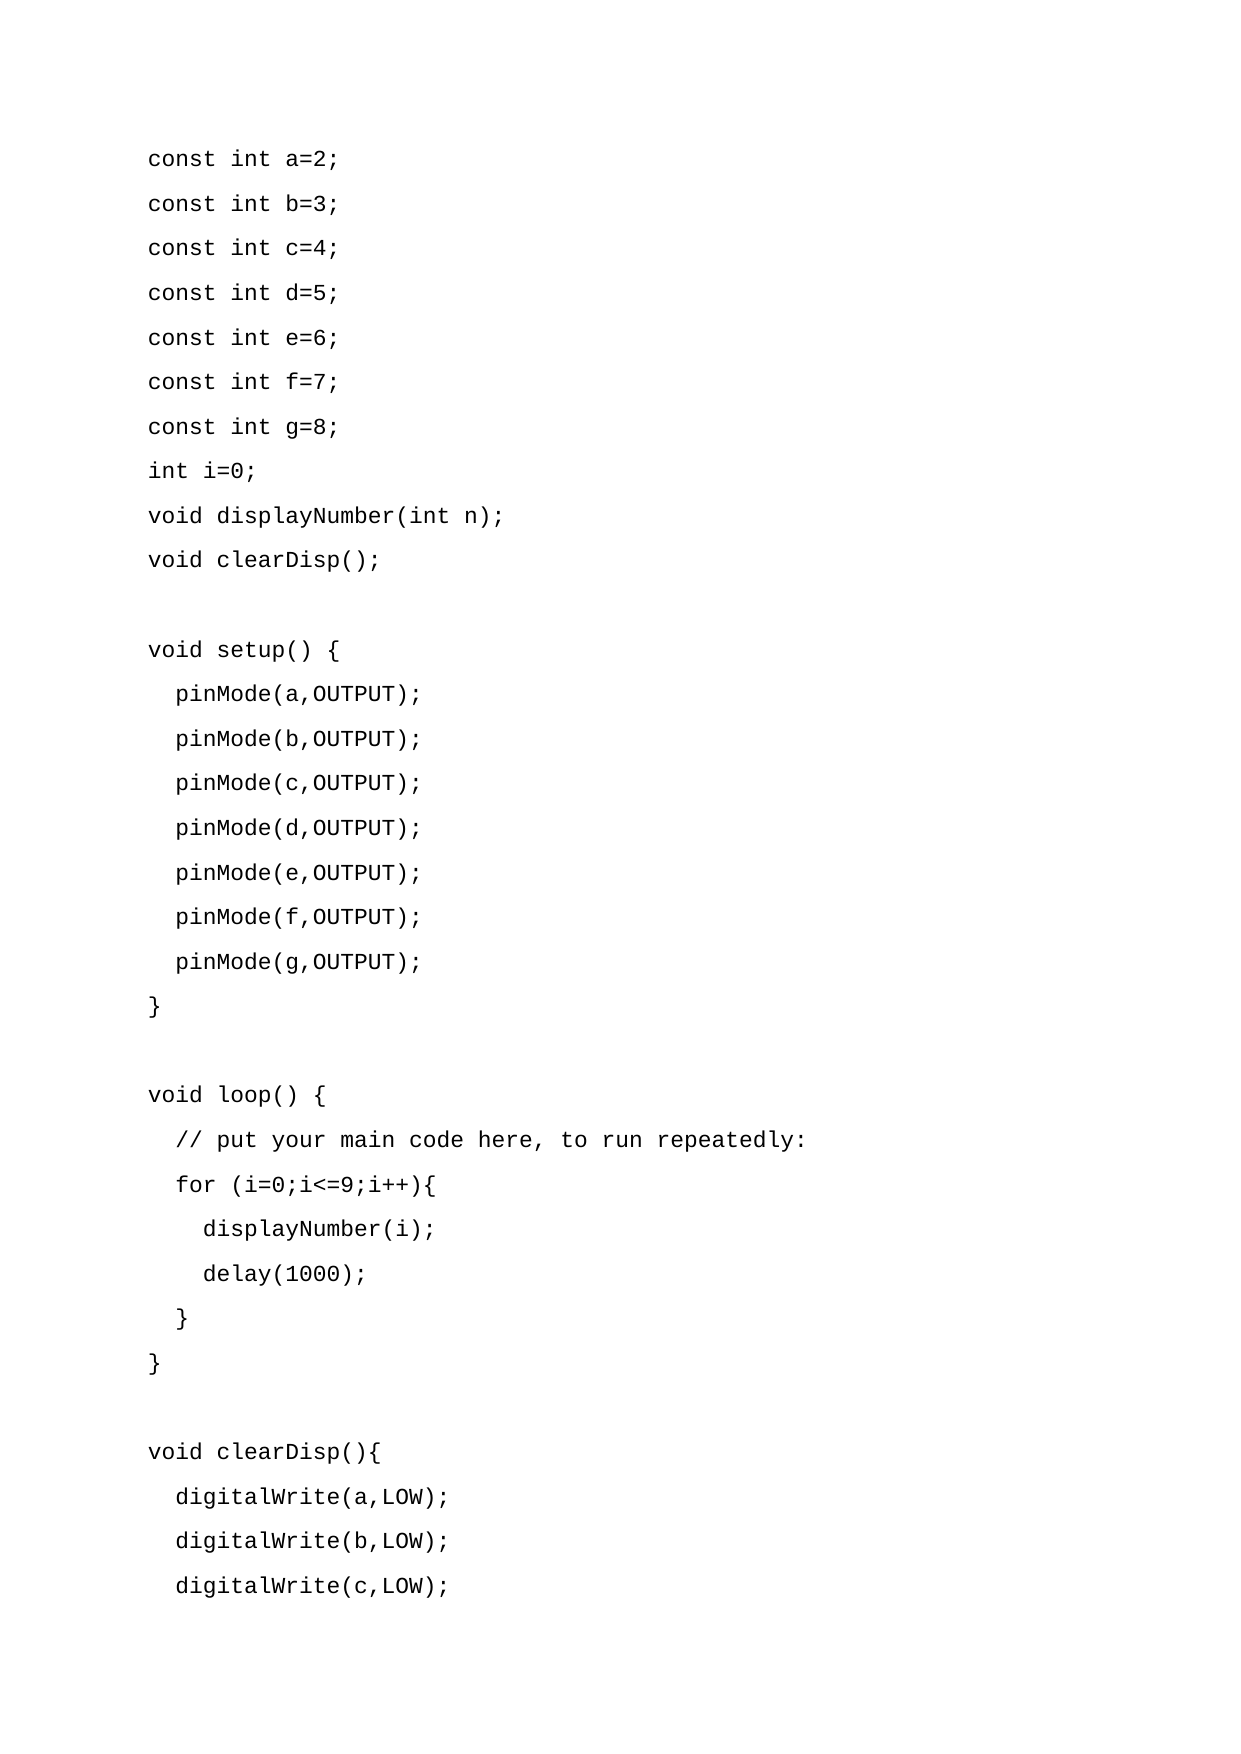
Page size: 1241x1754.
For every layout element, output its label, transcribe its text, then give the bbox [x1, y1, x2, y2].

text digitalWrite(b,LOW); [148, 1530, 1093, 1556]
text int i=0; [148, 460, 1093, 486]
text } [148, 995, 1093, 1021]
text pinMode(f,OUTPUT); [148, 906, 1093, 931]
text displayNumber(i); [148, 1218, 1093, 1243]
text pinMode(d,OUTPUT); [148, 816, 1093, 842]
text const int a=2; [148, 148, 1093, 173]
text void displayNumber(int n); [148, 504, 1093, 530]
text for (i=0;i<=9;i++){ [148, 1173, 1093, 1199]
text void loop() { [148, 1084, 1093, 1110]
text const int f=7; [148, 371, 1093, 396]
text void setup() { [148, 638, 1093, 664]
text pinMode(g,OUTPUT); [148, 950, 1093, 976]
text pinMode(c,OUTPUT); [148, 772, 1093, 798]
text digitalWrite(a,LOW); [148, 1485, 1093, 1511]
text digitalWrite(c,LOW); [148, 1574, 1093, 1600]
text pinMode(b,OUTPUT); [148, 727, 1093, 753]
text pinMode(a,OUTPUT); [148, 683, 1093, 708]
text const int d=5; [148, 281, 1093, 307]
text const int e=6; [148, 326, 1093, 352]
text delay(1000); [148, 1262, 1093, 1288]
text // put your main code here, to run repeatedly: [148, 1128, 1093, 1154]
text const int c=4; [148, 237, 1093, 263]
text const int b=3; [148, 192, 1093, 218]
text void clearDisp(){ [148, 1441, 1093, 1466]
text void clearDisp(); [148, 549, 1093, 575]
text } [148, 1351, 1093, 1377]
text const int g=8; [148, 415, 1093, 441]
text } [148, 1307, 1093, 1333]
text pinMode(e,OUTPUT); [148, 861, 1093, 887]
